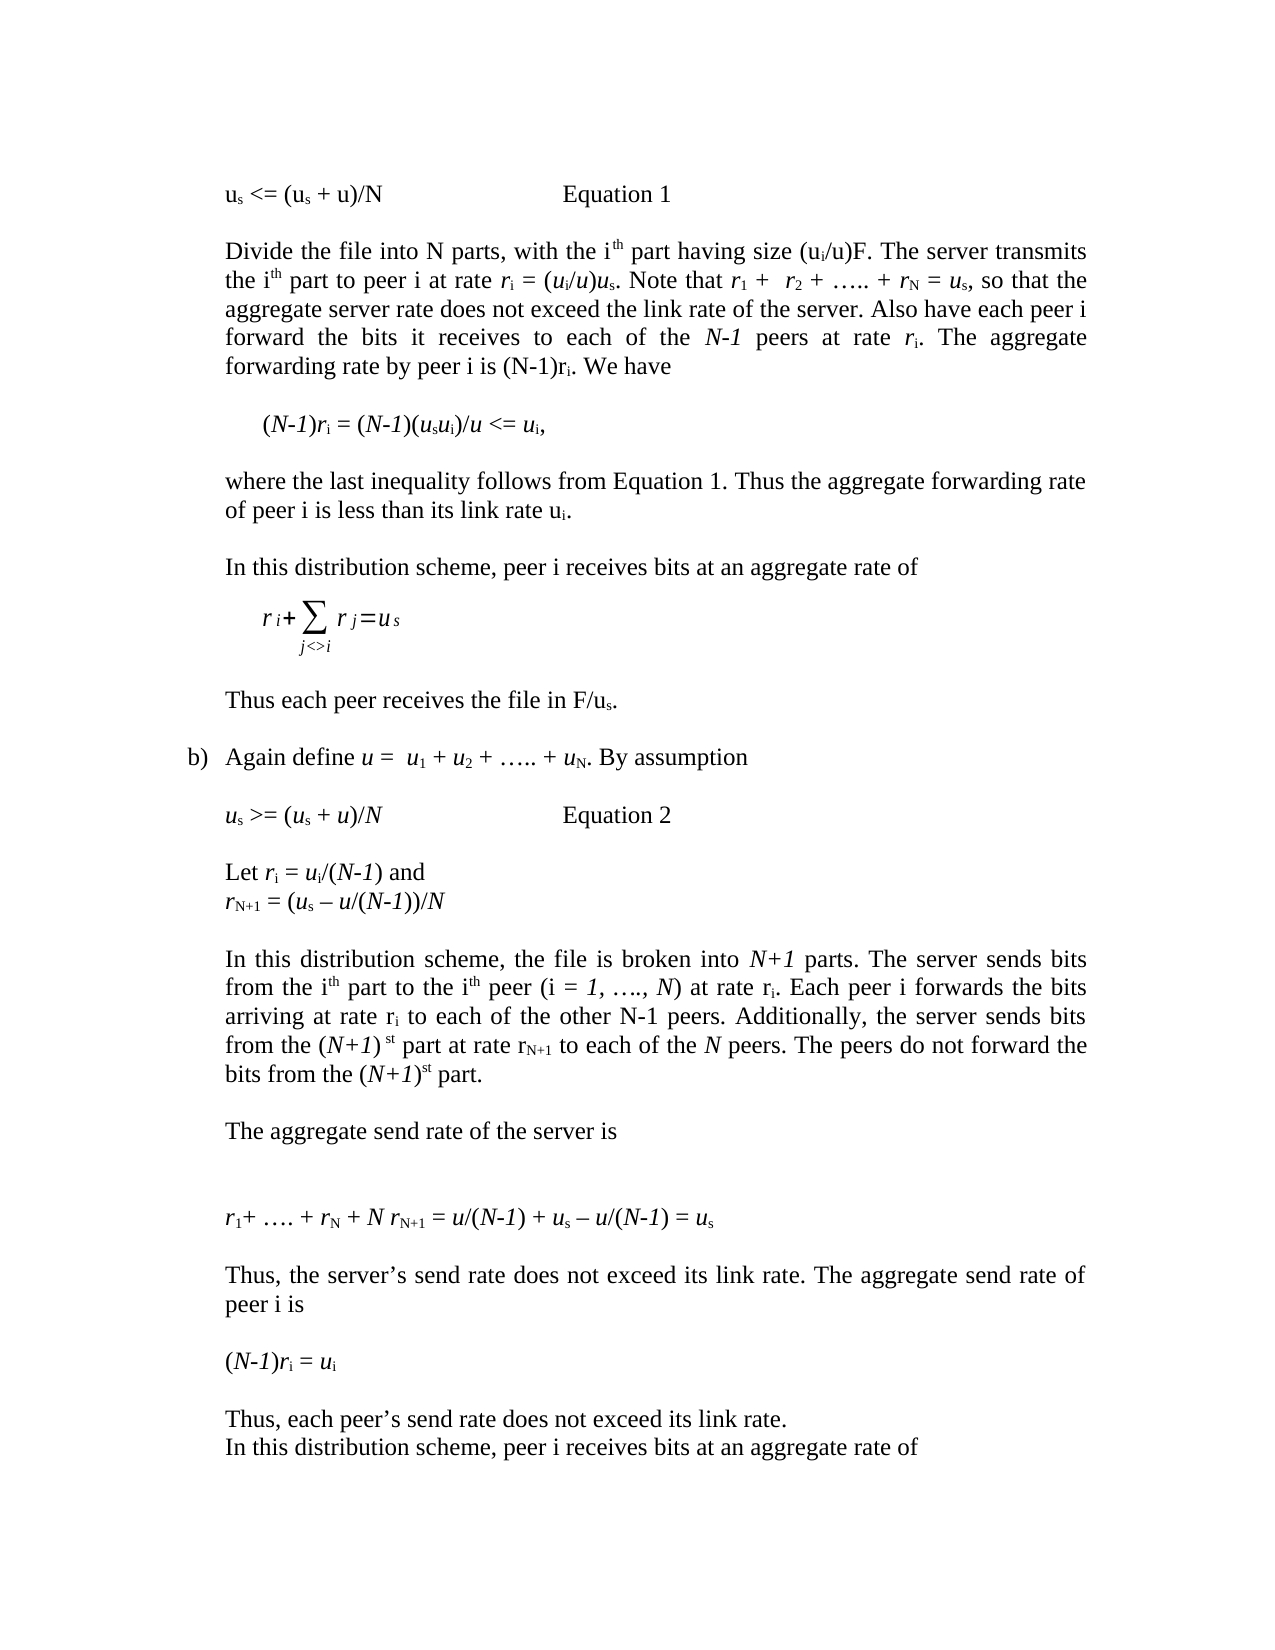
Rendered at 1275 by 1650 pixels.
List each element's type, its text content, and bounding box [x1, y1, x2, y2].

subtitle r1+ …. + rN + N rN+1 = u/(N-1) + us – u/(N-1) = us [225, 1202, 1087, 1231]
subtitle Divide the file into N parts, with the ith part having size (ui/u)F. The server transmits the ith part to peer i at rate ri = (ui/u)us. Note that r1 + r2 + ….. + rN = us, so that the aggregate server rate does not exceed the link rate of the server. Also have each peer i forward the bits it receives to each of the N-1 peers at rate ri. The aggregate forwarding rate by peer i is (N-1)ri. We have [225, 236, 1087, 380]
subtitle Thus, the server’s send rate does not exceed its link rate. The aggregate send rate of peer i is [225, 1260, 1087, 1317]
subtitle us <= (us + u)/N Equation 1 [225, 179, 1087, 207]
subtitle rN+1 = (us – u/(N-1))/N [225, 886, 1087, 915]
subtitle (N-1)ri = (N-1)(usui)/u <= ui, [225, 409, 1087, 437]
subtitle Let ri = ui/(N-1) and [225, 857, 1087, 886]
subtitle (N-1)ri = ui [225, 1346, 1087, 1375]
subtitle where the last inequality follows from Equation 1. Thus the aggregate forwarding rate of peer i is less than its link rate ui. [225, 466, 1087, 524]
subtitle The aggregate send rate of the server is [225, 1116, 1087, 1145]
subtitle In this distribution scheme, peer i receives bits at an aggregate rate of [225, 552, 1087, 581]
subtitle us >= (us + u)/N Equation 2 [225, 800, 1087, 829]
subtitle Again define u = u1 + u2 + ….. + uN. By assumption [187, 742, 1087, 771]
subtitle In this distribution scheme, the file is broken into N+1 parts. The server sends bits from the ith part to the ith peer (i = 1, …., N) at rate ri. Each peer i forwards the bits arriving at rate ri to each of the other N-1 peers. Additionally, the server sends bits from the (N+1) st part at rate rN+1 to each of the N peers. The peers do not forward the bits from the (N+1)st part. [225, 944, 1087, 1087]
subtitle Thus, each peer’s send rate does not exceed its link rate. [225, 1404, 1087, 1432]
subtitle In this distribution scheme, peer i receives bits at an aggregate rate of [225, 1432, 1087, 1461]
subtitle Thus each peer receives the file in F/us. [225, 685, 1087, 714]
